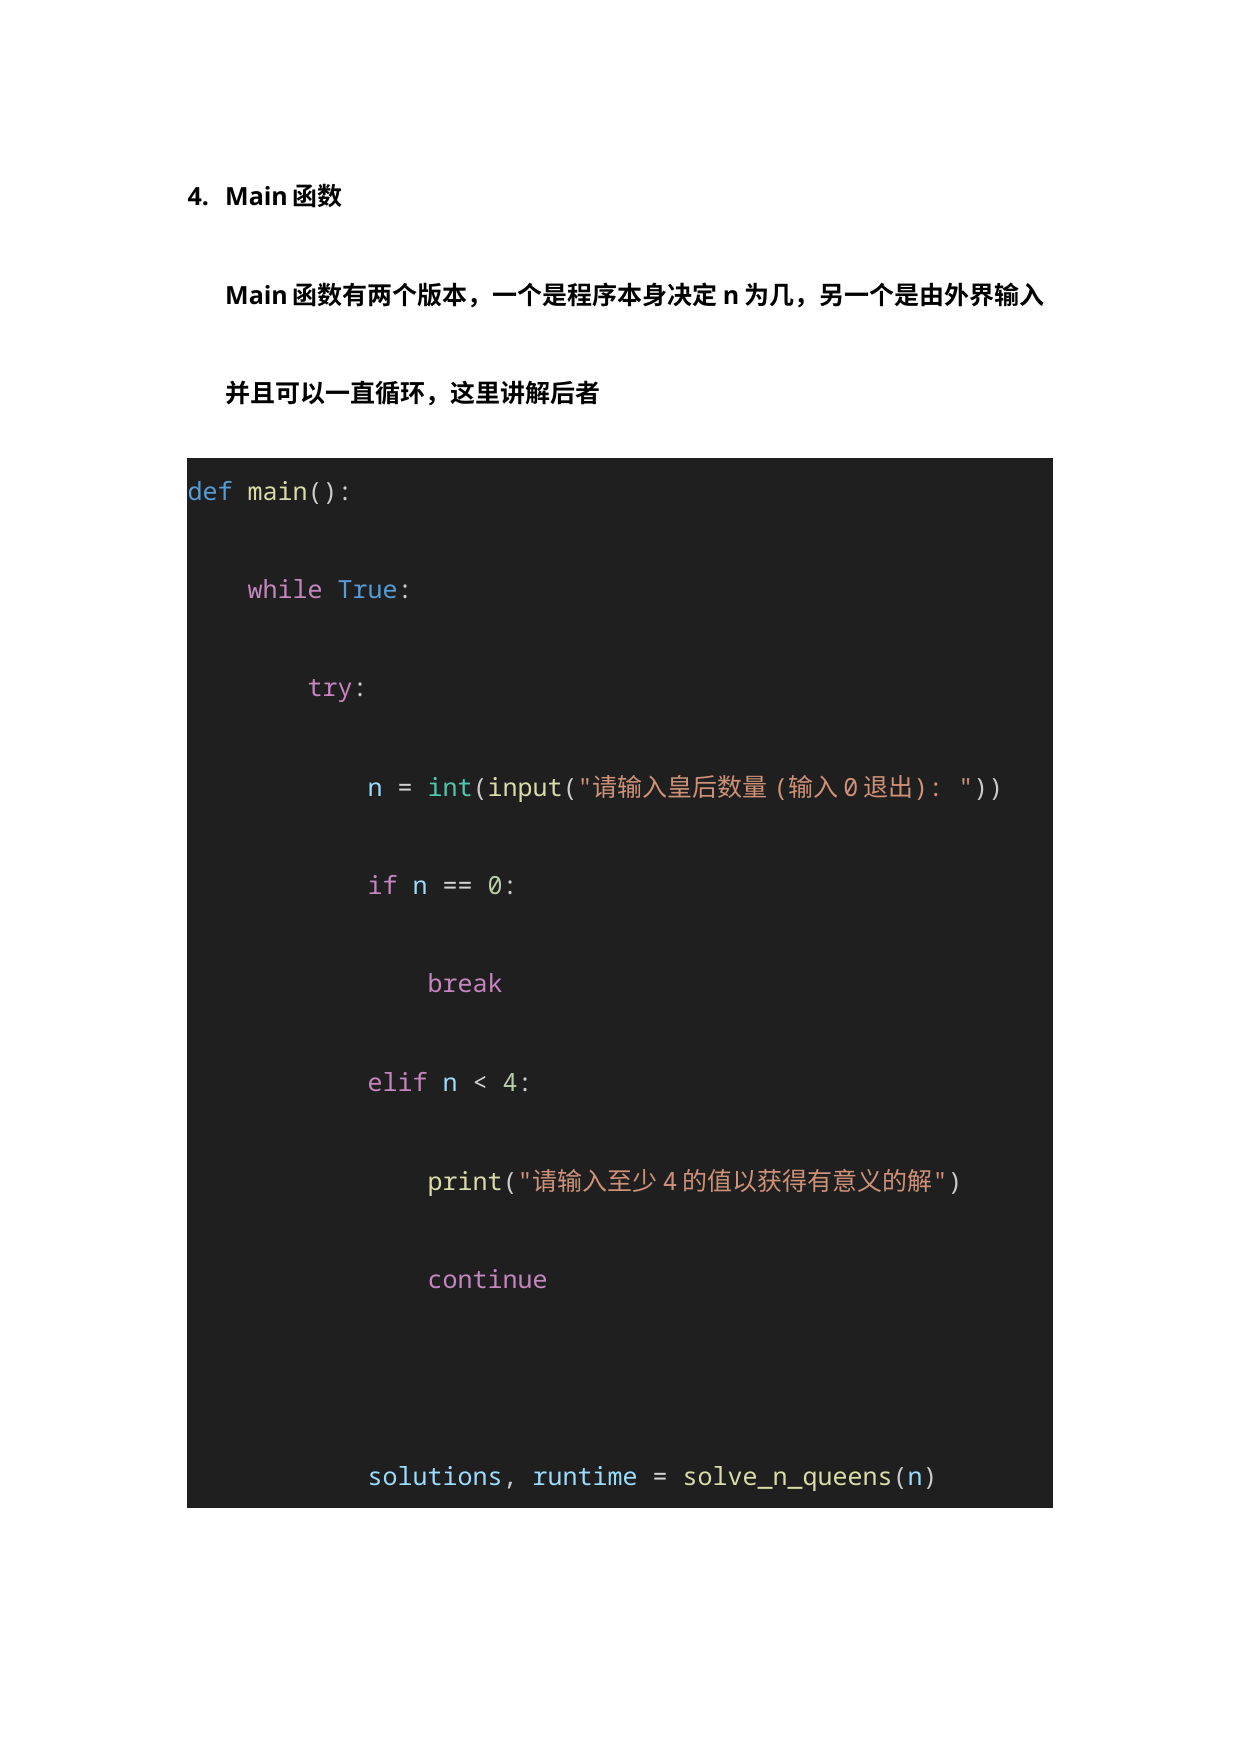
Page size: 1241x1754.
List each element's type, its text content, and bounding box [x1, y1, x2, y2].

text break [187, 951, 1053, 1016]
text try: [187, 655, 1053, 720]
text continue [187, 1246, 1053, 1311]
list Main函数有两个版本，一个是程序本身决定n为几，另一个是由外界输入并且可以一直循环，这里讲解后者 [225, 261, 1053, 424]
text solutions, runtime = solve_n_queens(n) [187, 1443, 1053, 1508]
text n = int(input("请输入皇后数量 (输入0退出): ")) [187, 753, 1053, 818]
text elif n < 4: [187, 1049, 1053, 1114]
list Main函数 [187, 162, 1053, 227]
text if n == 0: [187, 852, 1053, 917]
text def main(): [187, 458, 1053, 523]
text while True: [187, 556, 1053, 621]
text print("请输入至少4的值以获得有意义的解") [187, 1147, 1053, 1212]
